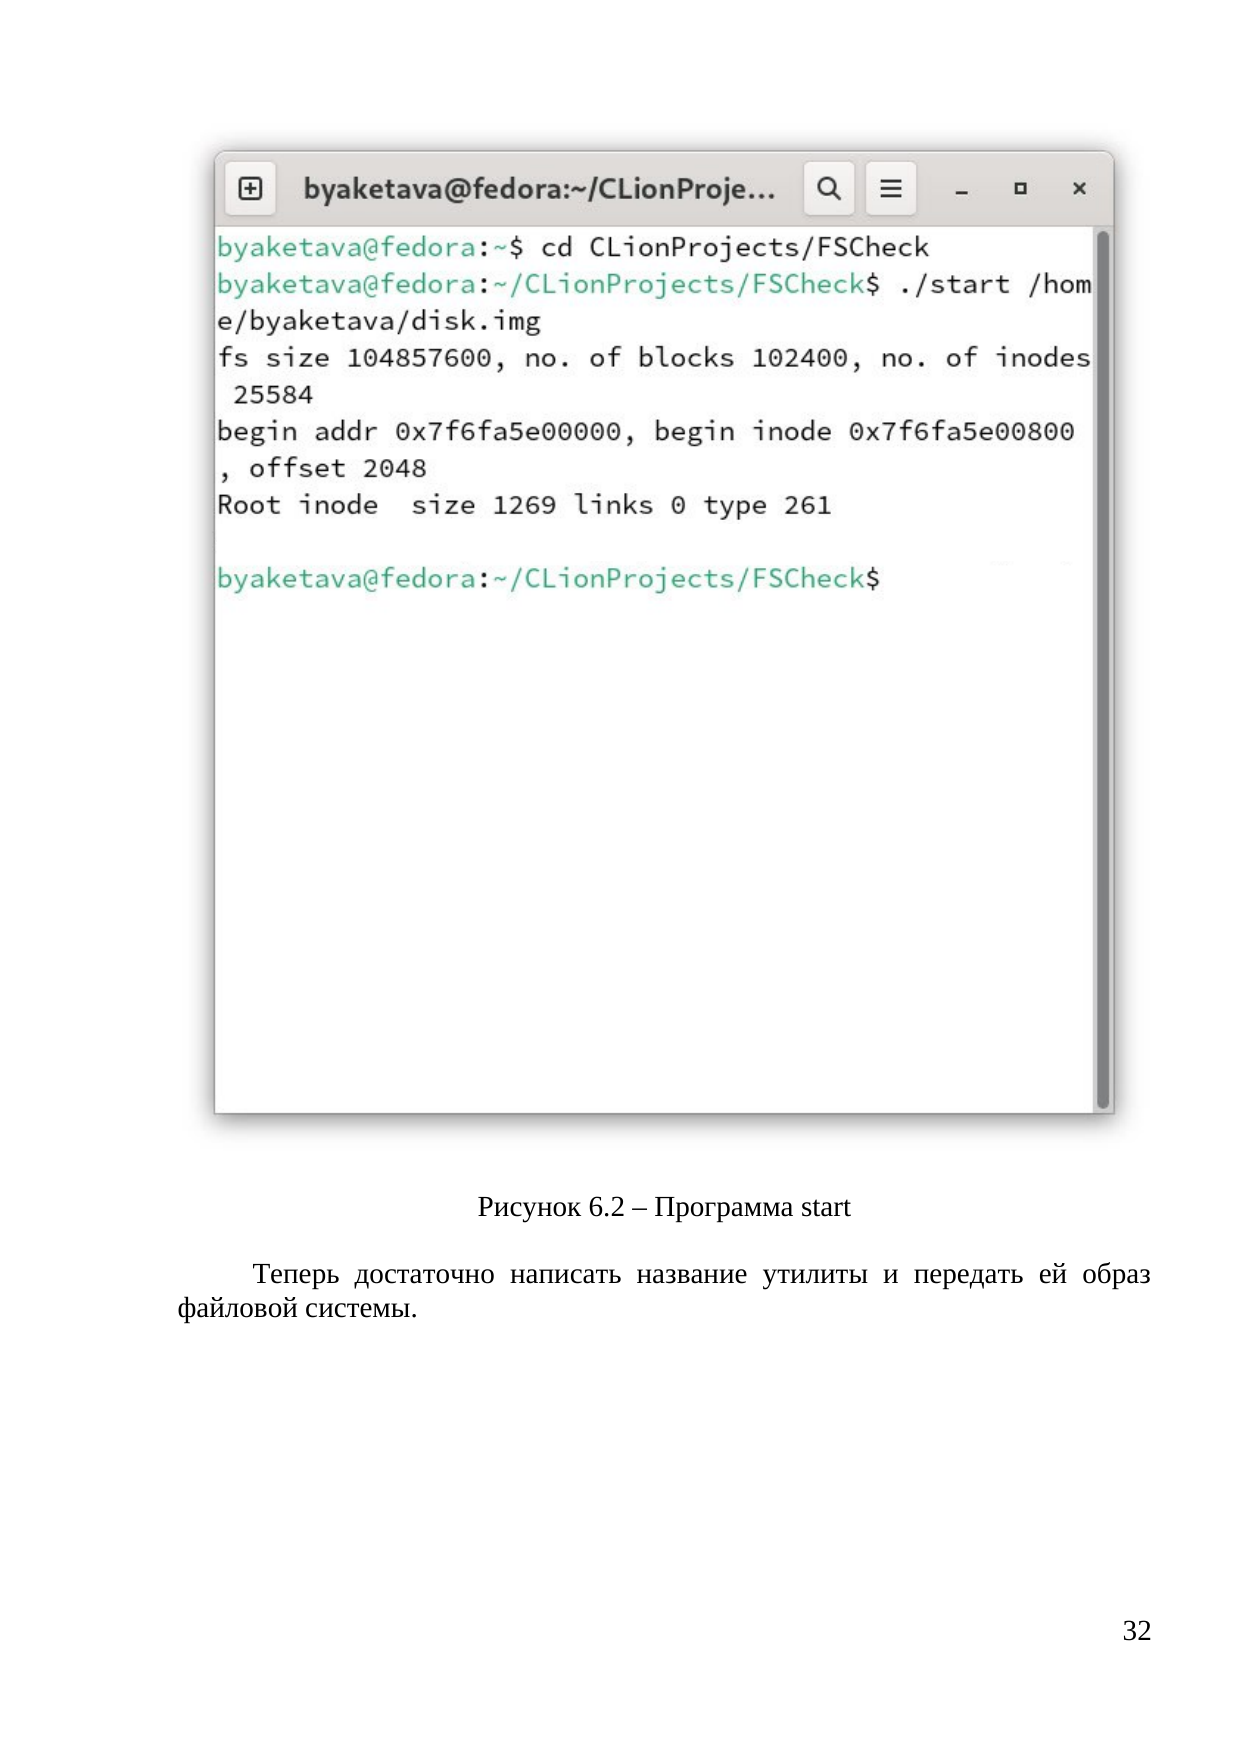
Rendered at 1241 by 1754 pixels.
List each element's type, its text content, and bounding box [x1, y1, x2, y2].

text Теперь достаточно написать название утилиты и передать ей образ файловой системы. [177, 1256, 1152, 1323]
picture [177, 118, 1152, 1156]
text Рисунок 6.2 – Программа start [177, 1189, 1152, 1223]
